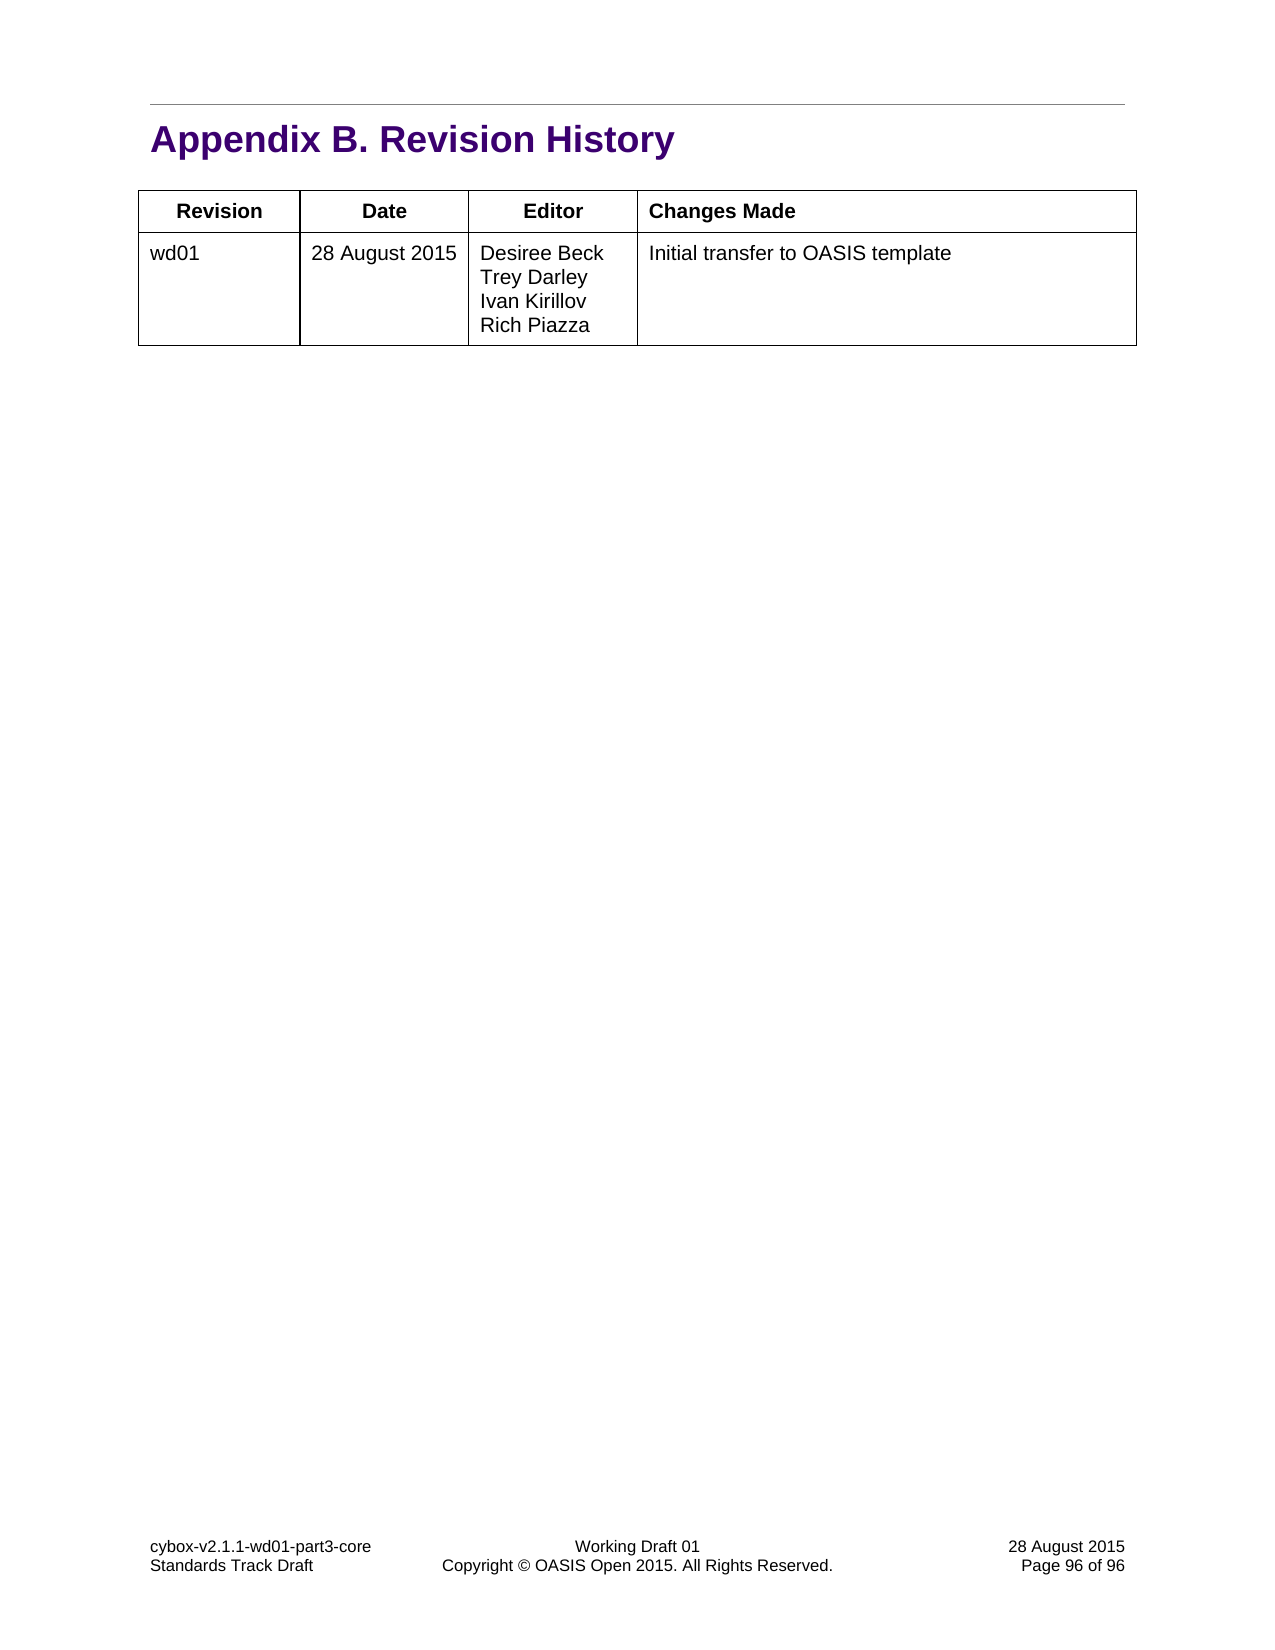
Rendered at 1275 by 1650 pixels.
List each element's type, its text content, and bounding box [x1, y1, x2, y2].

table_cell Desiree Beck Trey Darley Ivan Kirillov Rich Piazza [469, 233, 637, 345]
table_header Changes Made [638, 191, 1136, 232]
subtitle Revision History [150, 105, 1125, 161]
table_cell Initial transfer to OASIS template [638, 233, 1136, 345]
table_cell 28 August 2015 [301, 233, 468, 345]
table_header Date [301, 191, 468, 232]
table_header Editor [469, 191, 637, 232]
table_header Revision [139, 191, 299, 232]
table_cell wd01 [139, 233, 299, 345]
